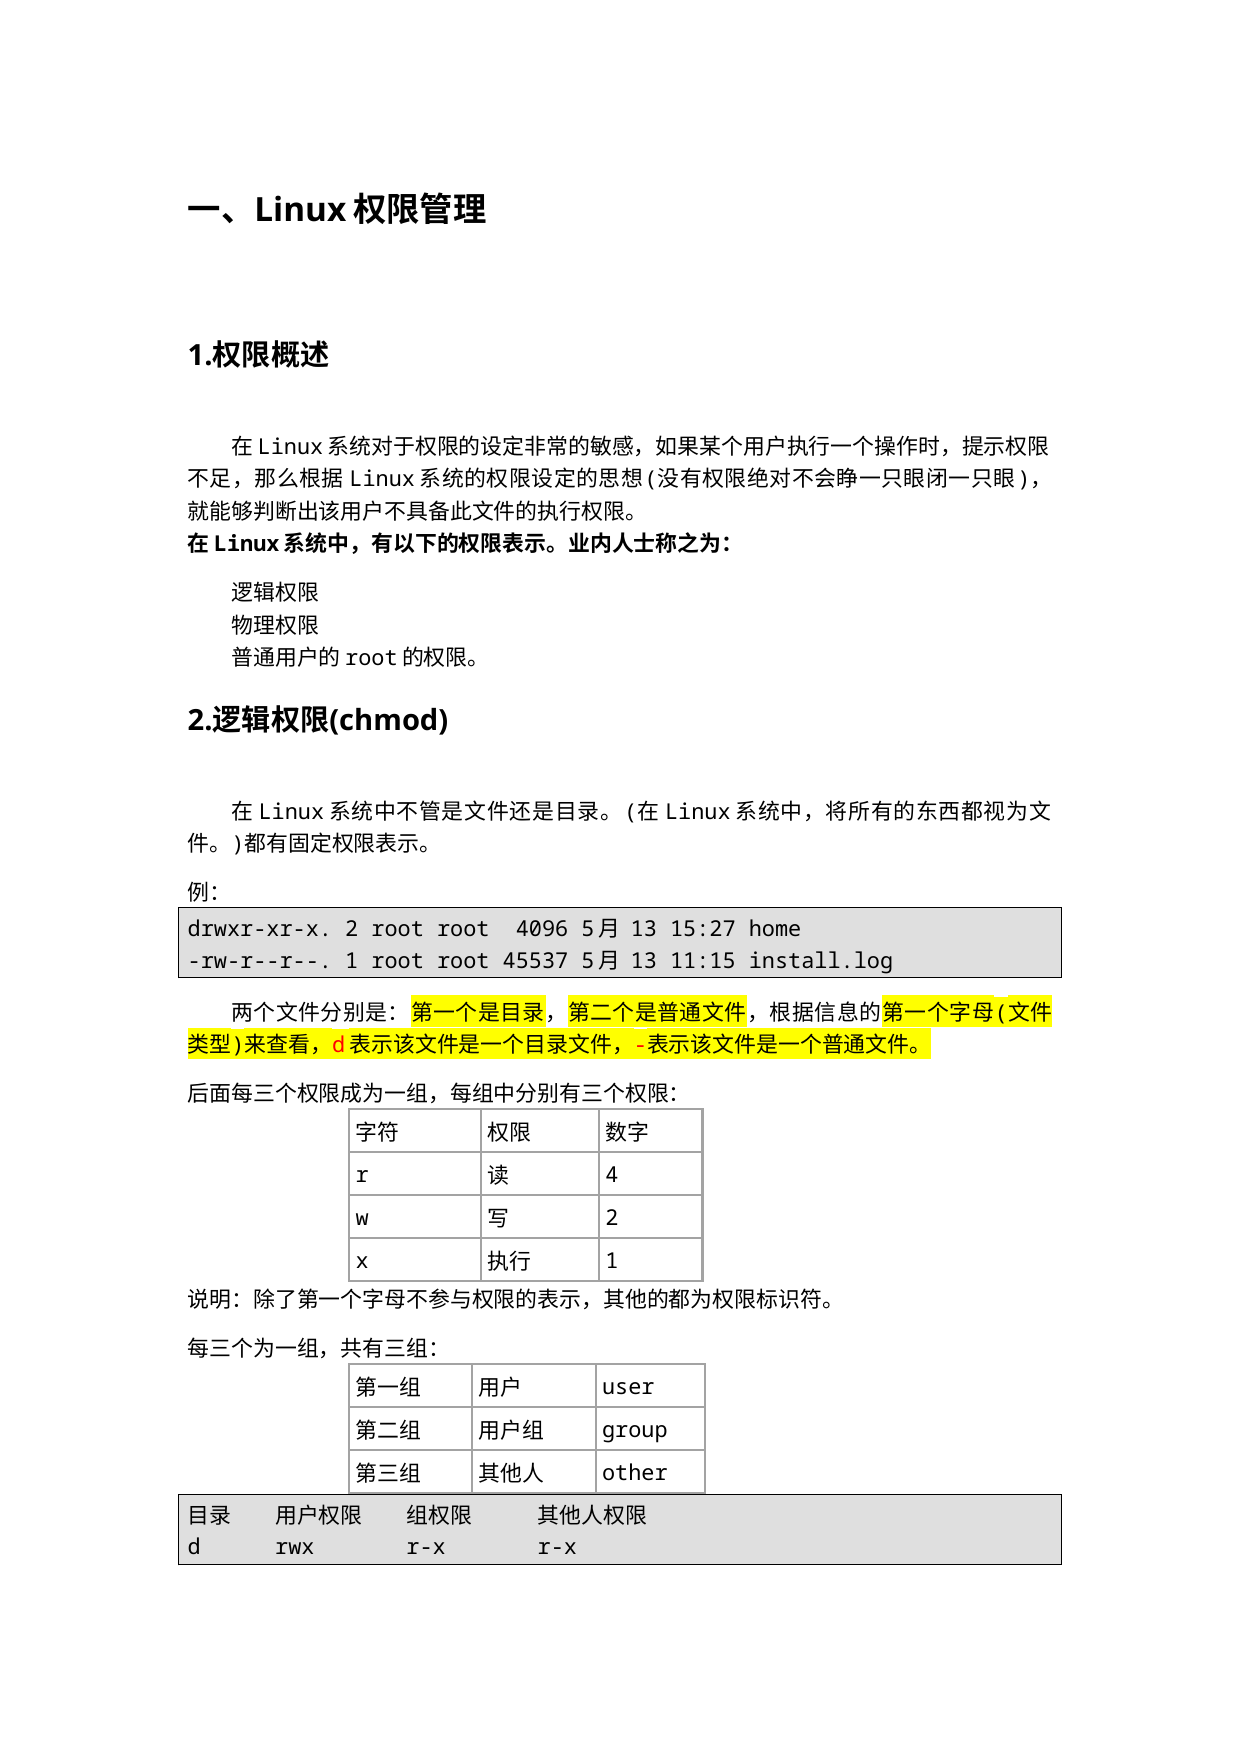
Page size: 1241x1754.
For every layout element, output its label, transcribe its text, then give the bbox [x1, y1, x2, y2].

table_cell 第二组 [350, 1408, 471, 1449]
table_cell other [597, 1451, 704, 1492]
text 每三个为一组，共有三组： [187, 1331, 1053, 1363]
table_cell 写 [482, 1196, 598, 1237]
table_cell 1 [600, 1239, 701, 1280]
text 在Linux系统中不管是文件还是目录。(在Linux系统中，将所有的东西都视为文件。)都有固定权限表示。 [187, 793, 1053, 858]
text 后面每三个权限成为一组，每组中分别有三个权限： [187, 1076, 1053, 1108]
text 物理权限 [231, 607, 1053, 640]
text 目录 用户权限 组权限 其他人权限 [179, 1495, 1061, 1527]
table_cell 其他人 [473, 1451, 595, 1492]
table_header 字符 [350, 1110, 480, 1151]
text 在Linux系统对于权限的设定非常的敏感，如果某个用户执行一个操作时，提示权限不足，那么根据Linux系统的权限设定的思想(没有权限绝对不会睁一只眼闭一只眼)，就能够判断出该用户不具备此文件的执行权限。 [187, 429, 1053, 526]
subtitle 一、Linux权限管理 [187, 174, 1053, 239]
table_cell group [597, 1408, 704, 1449]
subtitle 1.权限概述 [187, 320, 1053, 385]
table_header 权限 [482, 1110, 598, 1151]
subtitle 2.逻辑权限(chmod) [187, 685, 1053, 750]
table_cell w [350, 1196, 480, 1237]
table_cell 4 [600, 1153, 701, 1194]
table_header 第一组 [350, 1365, 471, 1406]
text 在Linux系统中，有以下的权限表示。业内人士称之为： [187, 526, 1053, 559]
table_cell 执行 [482, 1239, 598, 1280]
text 普通用户的root的权限。 [231, 640, 1053, 672]
text d rwx r-x r-x [179, 1527, 1061, 1564]
text 逻辑权限 [231, 575, 1053, 607]
text 说明：除了第一个字母不参与权限的表示，其他的都为权限标识符。 [187, 1282, 1053, 1314]
text drwxr-xr-x. 2 root root 4096 5月 13 15:27 home [179, 908, 1061, 939]
table_cell 2 [600, 1196, 701, 1237]
table_cell 读 [482, 1153, 598, 1194]
text 两个文件分别是：第一个是目录，第二个是普通文件，根据信息的第一个字母(文件类型)来查看，d表示该文件是一个目录文件，-表示该文件是一个普通文件。 [187, 994, 1053, 1059]
table_cell 用户组 [473, 1408, 595, 1449]
table_header 用户 [473, 1365, 595, 1406]
table_header 数字 [600, 1110, 701, 1151]
text 例： [187, 874, 1053, 907]
table_cell r [350, 1153, 480, 1194]
table_header user [597, 1365, 704, 1406]
table_cell x [350, 1239, 480, 1280]
text -rw-r--r--. 1 root root 45537 5月 13 11:15 install.log [179, 939, 1061, 977]
table_cell 第三组 [350, 1451, 471, 1492]
